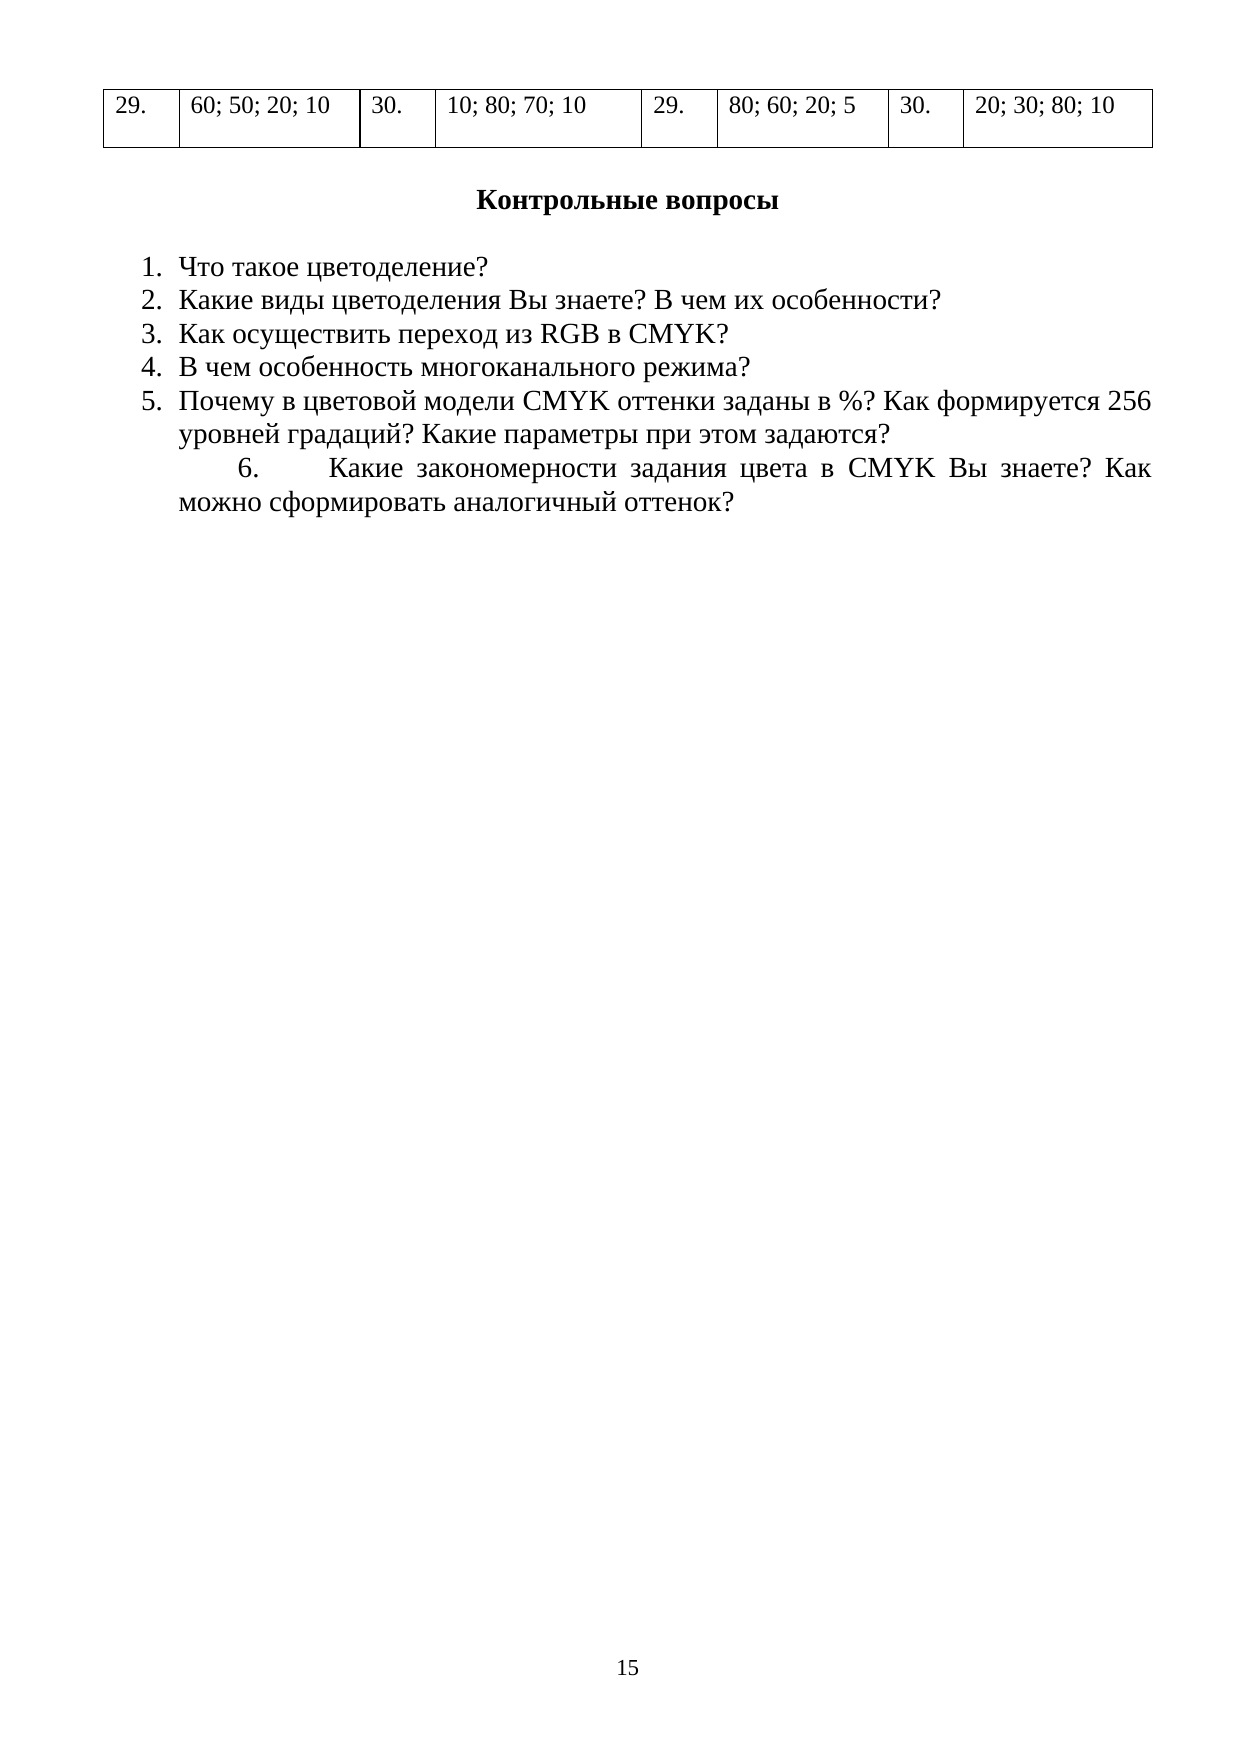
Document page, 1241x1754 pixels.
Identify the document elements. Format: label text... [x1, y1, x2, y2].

list Как осуществить переход из RGB в CMYK? [141, 316, 1152, 349]
table_cell 20; 30; 80; 10 [964, 90, 1152, 147]
list Что такое цветоделение? [141, 249, 1152, 282]
list Почему в цветовой модели CMYK оттенки заданы в %? Как формируется 256 уровней градаций? Какие параметры при этом задаются? [141, 383, 1152, 450]
table_cell 10; 80; 70; 10 [436, 90, 641, 147]
table_cell [104, 90, 179, 147]
text Контрольные вопросы [103, 182, 1152, 215]
table_cell [889, 90, 963, 147]
table_cell [361, 90, 435, 147]
list Какие виды цветоделения Вы знаете? В чем их особенности? [141, 282, 1152, 316]
list В чем особенность многоканального режима? [141, 349, 1152, 383]
table_cell 80; 60; 20; 5 [718, 90, 888, 147]
list Какие закономерности задания цвета в CMYK Вы знаете? Как можно сформировать аналогичный оттенок? [178, 450, 1152, 517]
table_cell 60; 50; 20; 10 [180, 90, 359, 147]
table_cell [642, 90, 717, 147]
